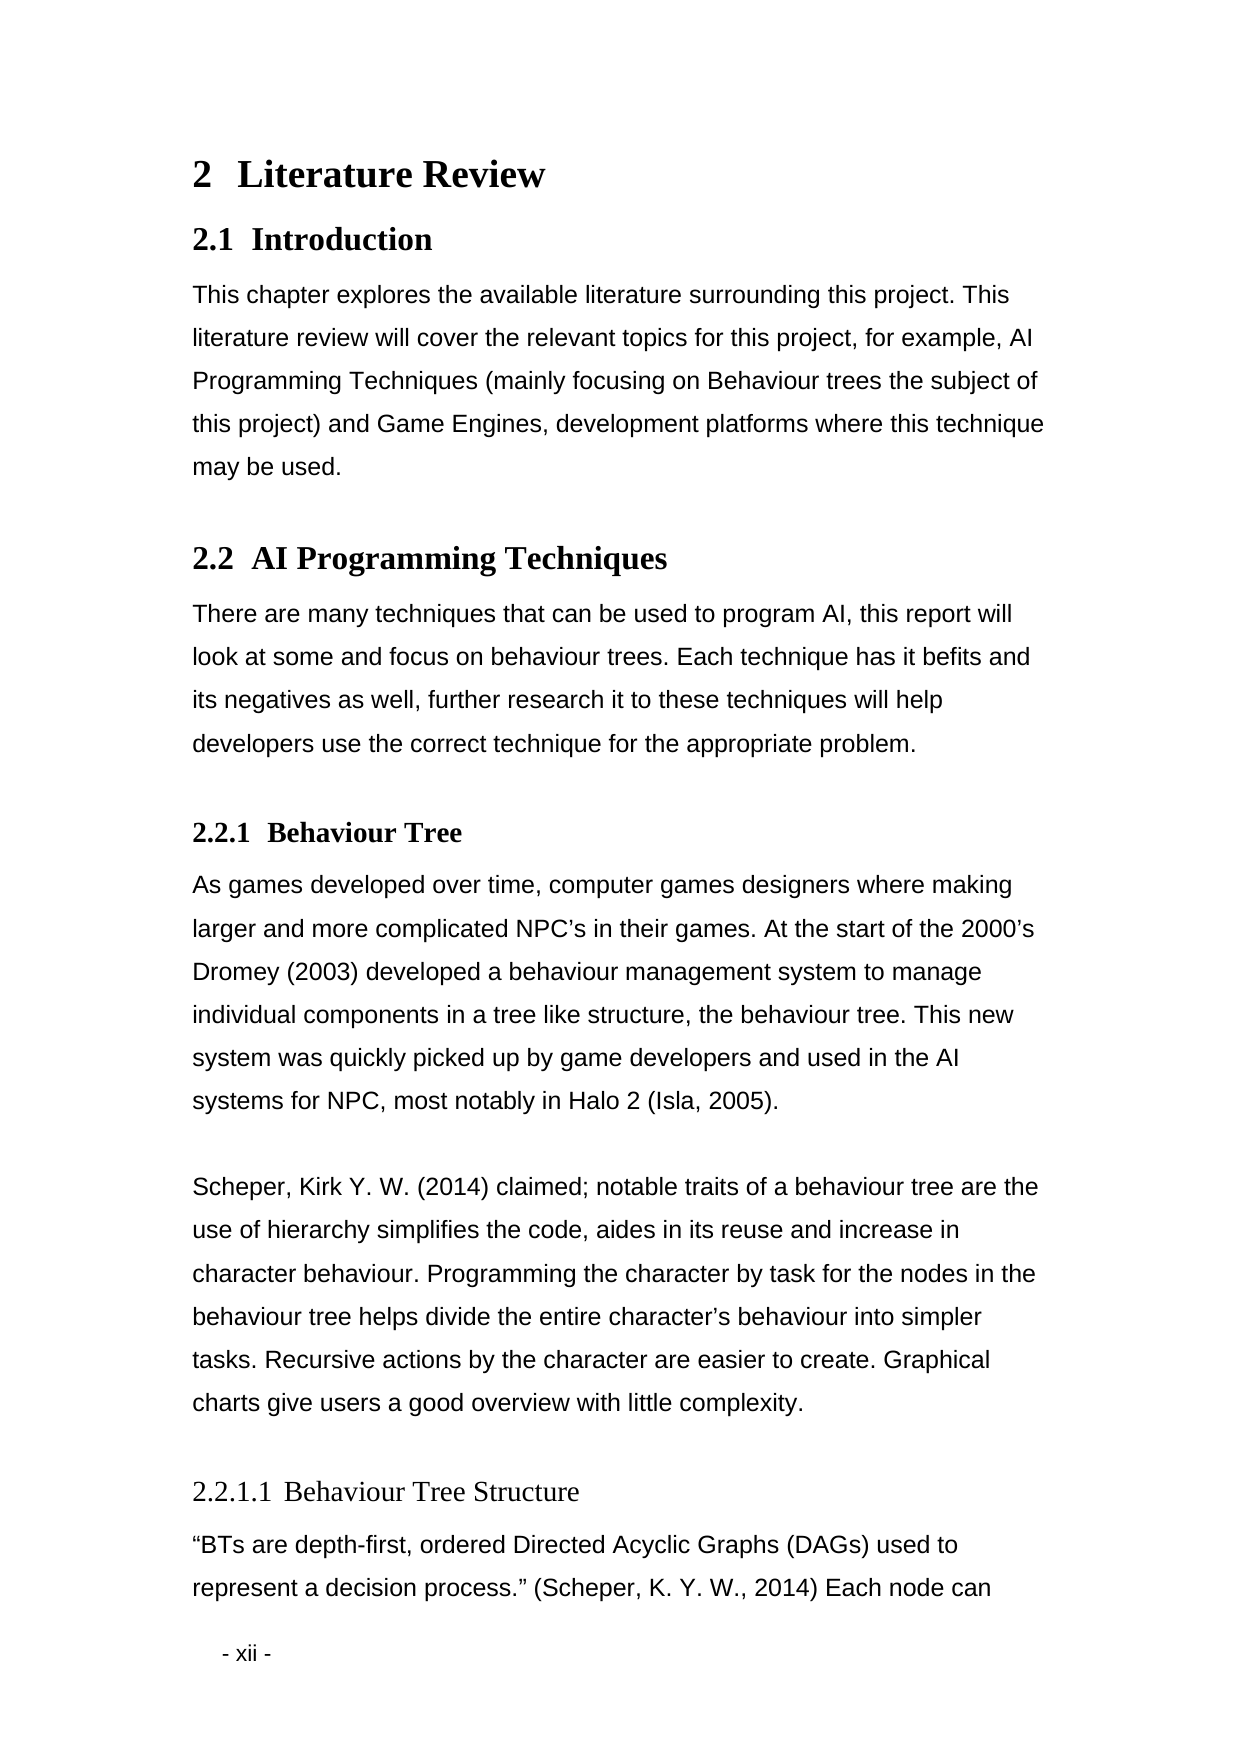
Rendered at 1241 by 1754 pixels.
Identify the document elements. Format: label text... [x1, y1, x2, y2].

subtitle Behaviour Tree [192, 815, 1048, 848]
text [192, 1530, 1048, 1602]
text Scheper, Kirk Y. W. (2014) claimed; notable traits of a behaviour tree are the use of hierarchy simplifies the code, aides in its reuse and increase in character behaviour. Programming the character by task for the nodes in the behaviour tree helps divide the entire character’s behaviour into simpler tasks. Recursive actions by the character are easier to create. Graphical charts give users a good overview with little complexity. [192, 1172, 1048, 1417]
subtitle Literature Review [192, 150, 1048, 196]
text As games developed over time, computer games designers where making larger and more complicated NPC’s in their games. At the start of the 2000’s Dromey (2003) developed a behaviour management system to manage individual components in a tree like structure, the behaviour tree. This new system was quickly picked up by game developers and used in the AI systems for NPC, most notably in Halo 2 (Isla, 2005). [192, 870, 1048, 1115]
subtitle Behaviour Tree Structure [192, 1474, 1048, 1508]
text This chapter explores the available literature surrounding this project. This literature review will cover the relevant topics for this project, for example, AI Programming Techniques (mainly focusing on Behaviour trees the subject of this project) and Game Engines, development platforms where this technique may be used. [192, 279, 1048, 481]
subtitle Introduction [192, 219, 1048, 257]
subtitle AI Programming Techniques [192, 538, 1048, 577]
text There are many techniques that can be used to program AI, this report will look at some and focus on behaviour trees. Each technique has it befits and its negatives as well, further research it to these techniques will help developers use the correct technique for the appropriate problem. [192, 599, 1048, 757]
